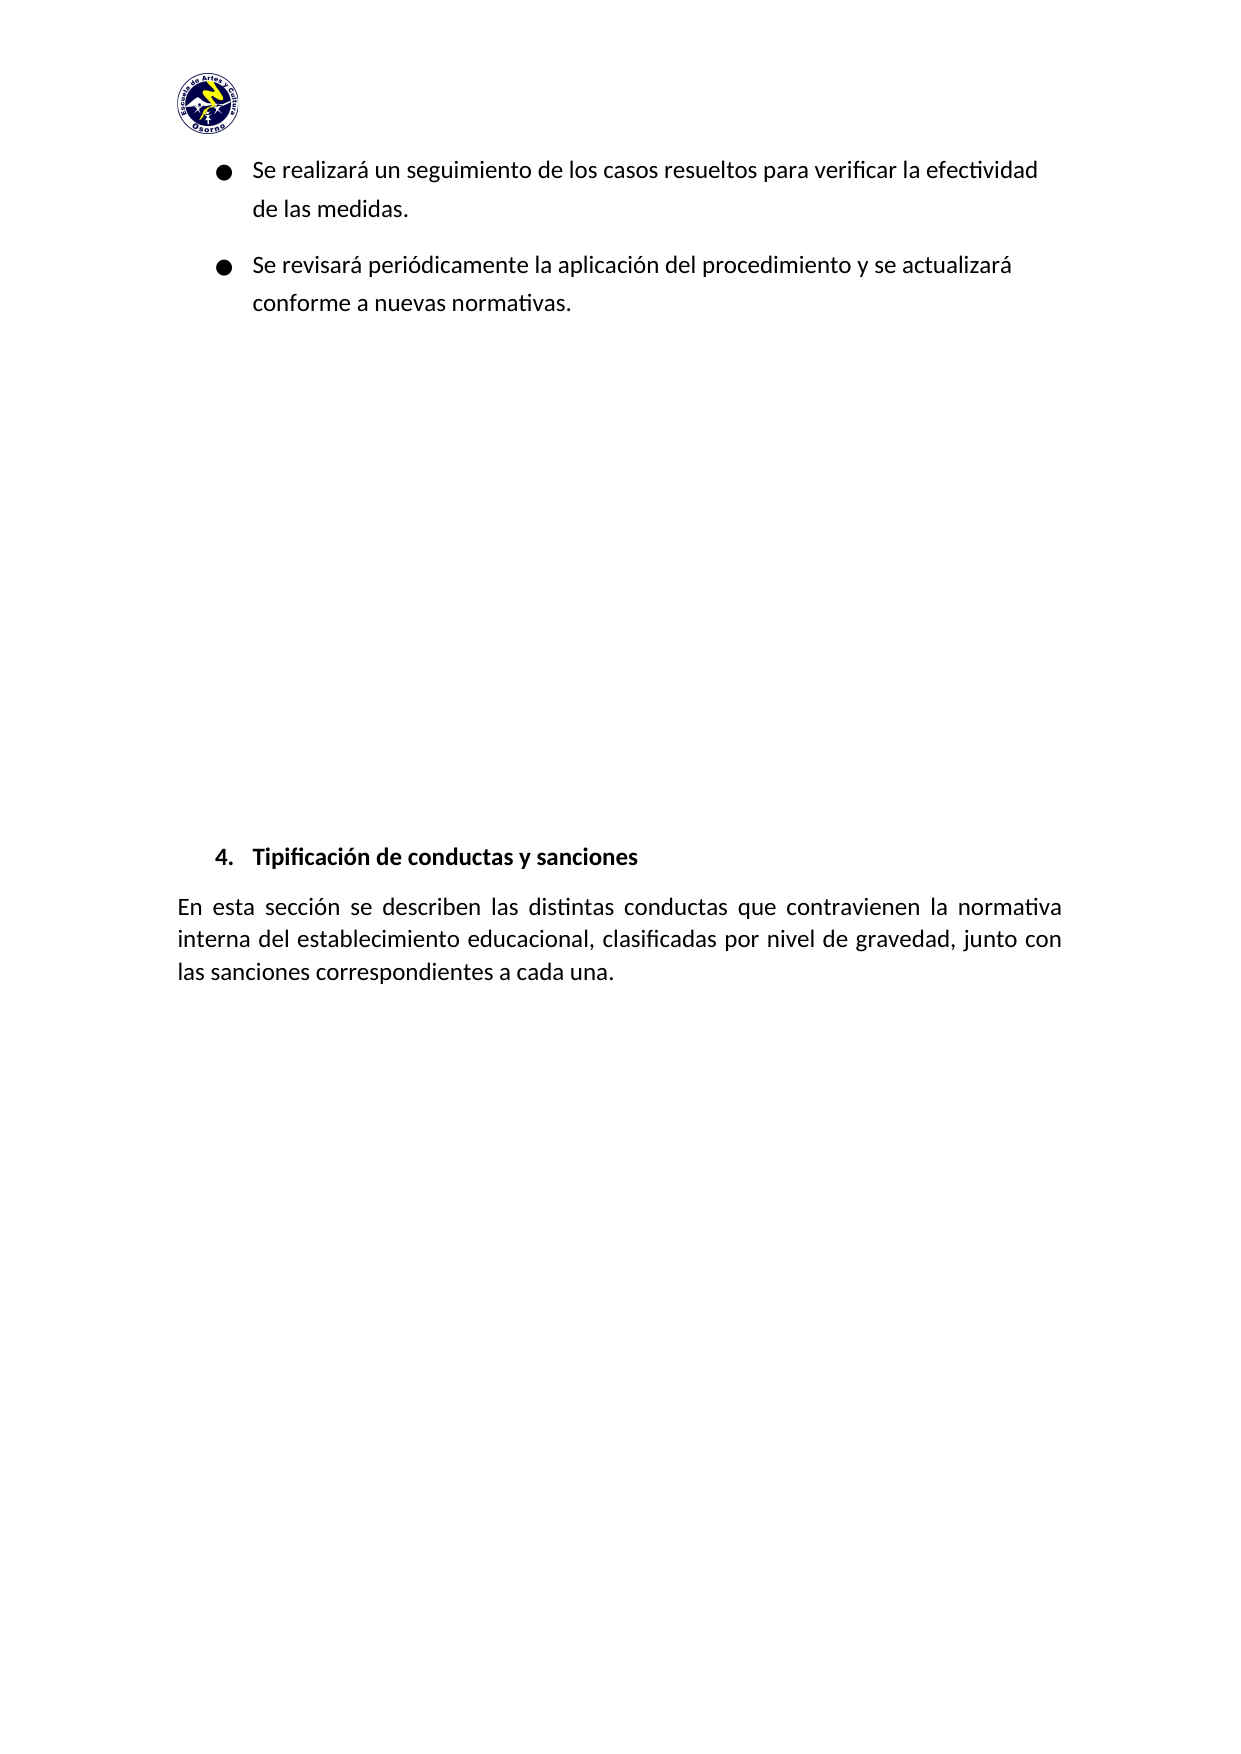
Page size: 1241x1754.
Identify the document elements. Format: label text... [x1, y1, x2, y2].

list Tipificación de conductas y sanciones [215, 841, 1063, 872]
picture [177, 73, 239, 134]
list Se revisará periódicamente la aplicación del procedimiento y se actualizará conforme a nuevas normativas. [215, 242, 1063, 318]
text En esta sección se describen las distintas conductas que contravienen la normativa interna del establecimiento educacional, clasificadas por nivel de gravedad, junto con las sanciones correspondientes a cada una. [177, 891, 1063, 987]
list Se realizará un seguimiento de los casos resueltos para verificar la efectividad de las medidas. [215, 148, 1063, 223]
